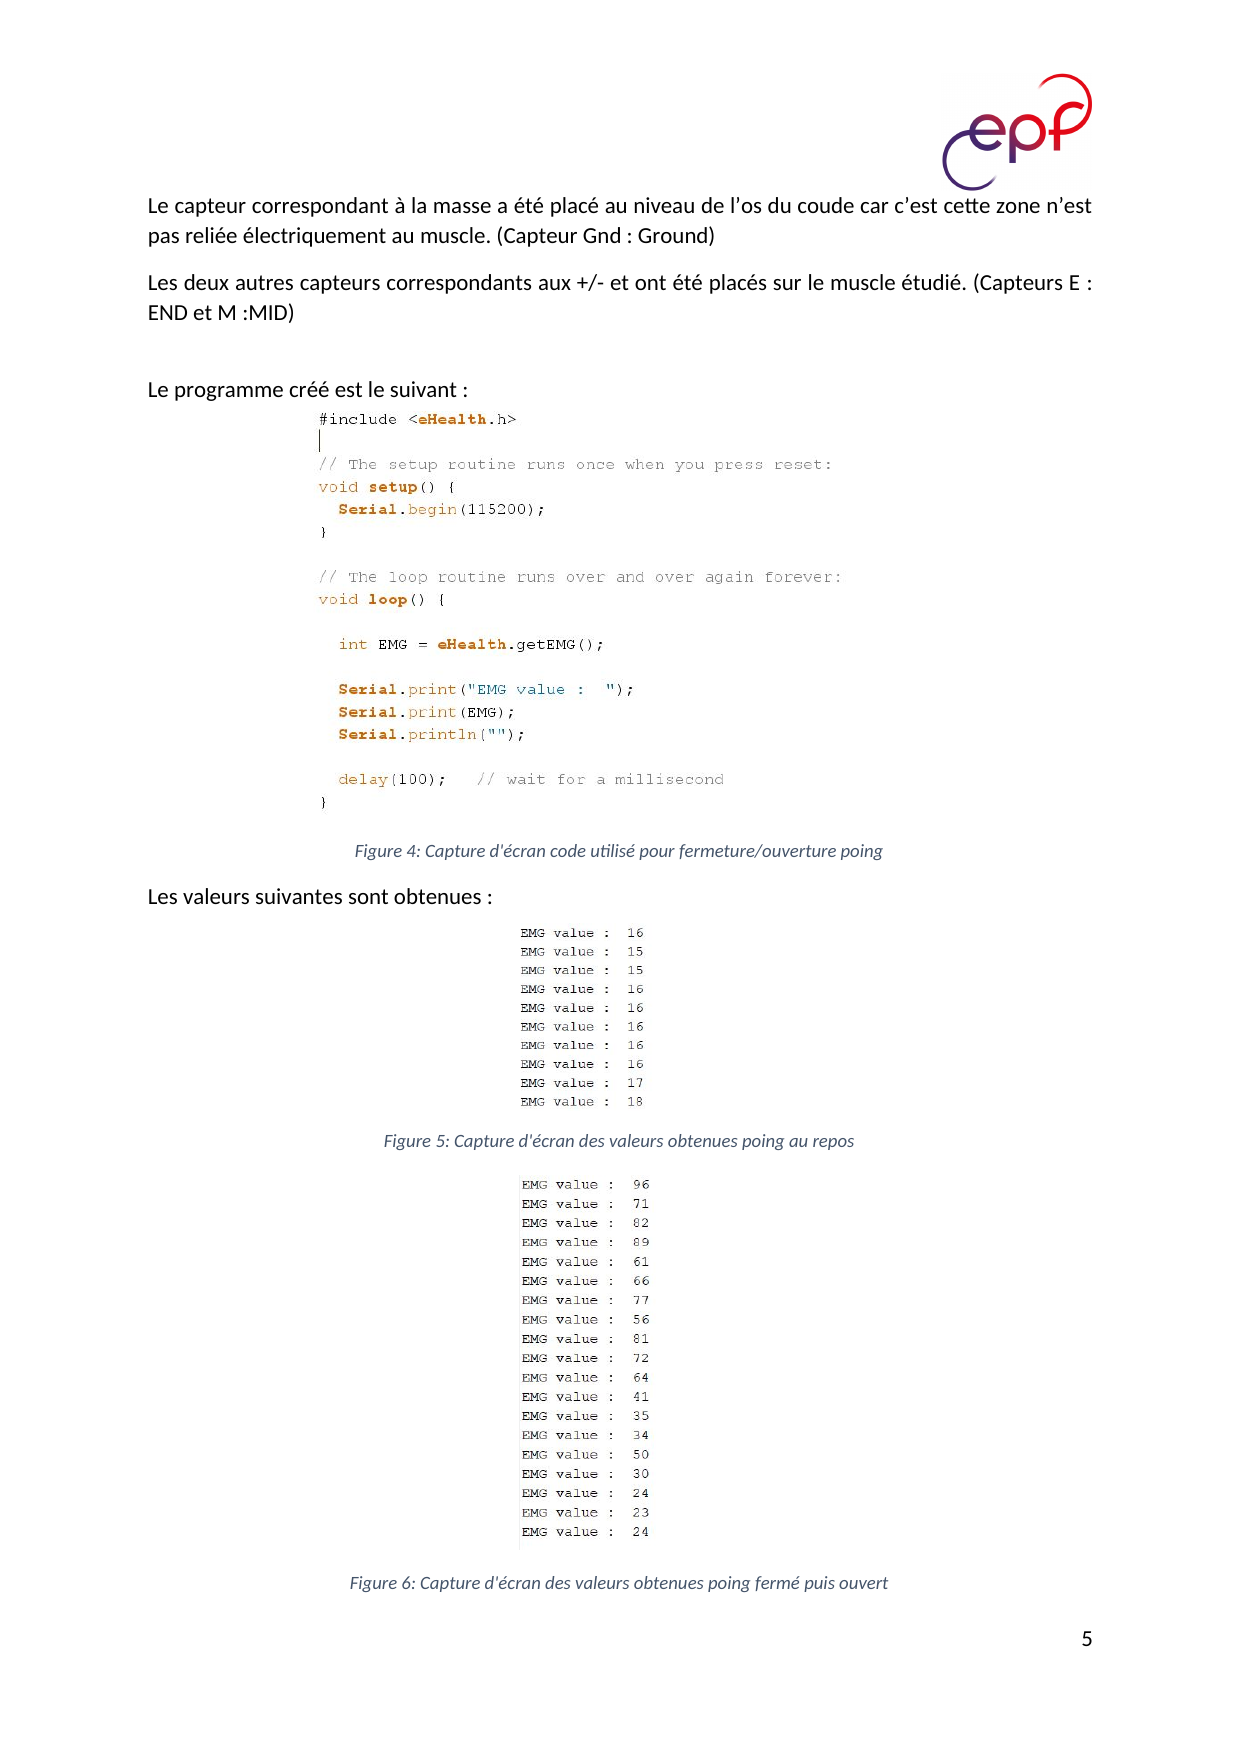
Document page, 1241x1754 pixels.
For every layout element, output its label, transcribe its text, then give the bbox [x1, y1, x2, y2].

text Le capteur correspondant à la masse a été placé au niveau de l’os du coude car c’est cette zone n’est pas reliée électriquement au muscle. (Capteur Gnd : Ground) [148, 191, 1093, 249]
text Figure 6: Capture d'écran des valeurs obtenues poing fermé puis ouvert [148, 1173, 1093, 1594]
picture [313, 411, 927, 820]
picture [520, 923, 720, 1111]
text Le programme créé est le suivant : [148, 375, 1093, 403]
text Figure 5: Capture d'écran des valeurs obtenues poing au repos [148, 929, 1093, 1152]
text Les valeurs suivantes sont obtenues : [148, 882, 1093, 911]
picture [519, 1175, 721, 1550]
picture [941, 73, 1093, 191]
text Les deux autres capteurs correspondants aux +/- et ont été placés sur le muscle étudié. (Capteurs E : END et M :MID) [148, 268, 1093, 326]
